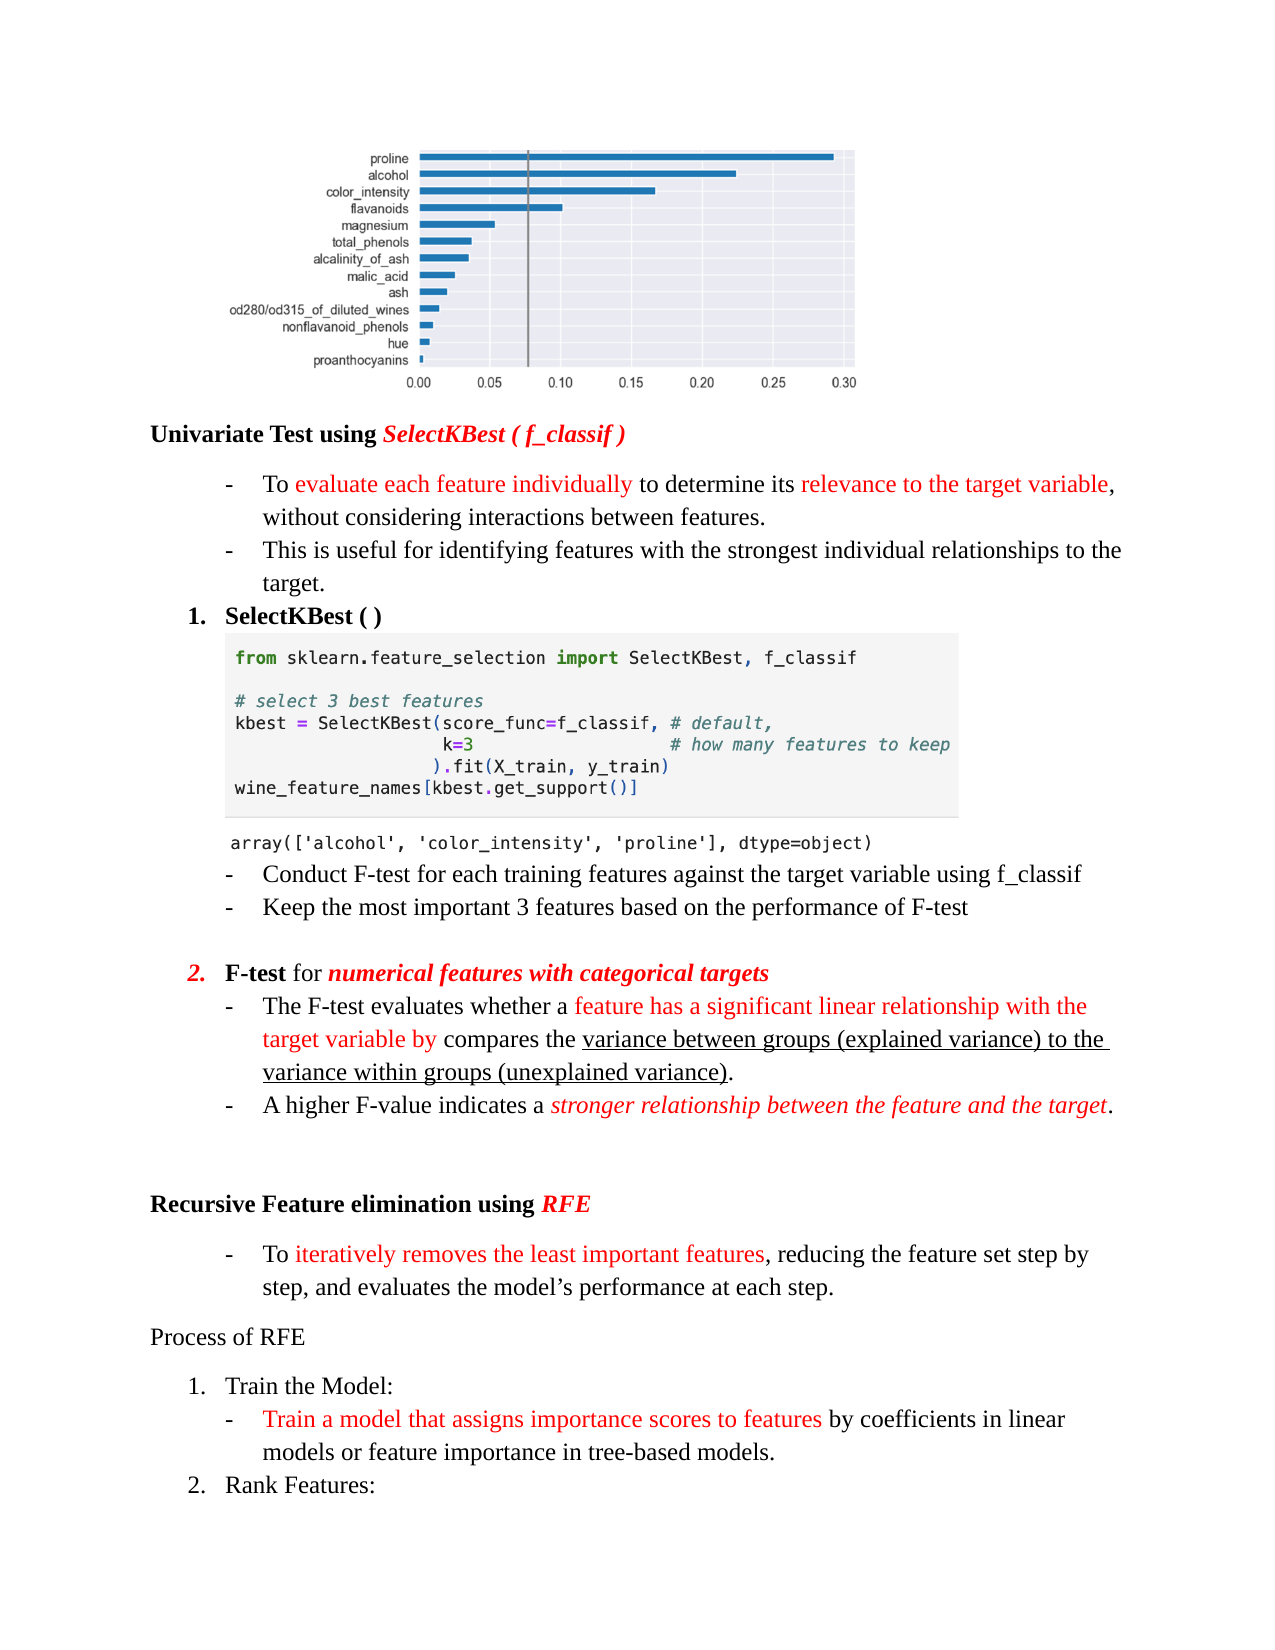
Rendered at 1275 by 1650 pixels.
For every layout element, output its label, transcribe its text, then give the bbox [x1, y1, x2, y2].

list This is useful for identifying features with the strongest individual relationships to the target. [225, 535, 1125, 596]
text Process of RFE [150, 1322, 1125, 1350]
list Keep the most important 3 features based on the performance of F-test [225, 892, 1125, 921]
text Univariate Test using SelectKBest ( f_classif ) [150, 419, 1125, 448]
list F-test for numerical features with categorical targets [187, 958, 1125, 987]
list Conduct F-test for each training features against the target variable using f_classif [225, 859, 1125, 887]
text Recursive Feature elimination using RFE [150, 1189, 1125, 1218]
picture [225, 633, 959, 854]
list SelectKBest ( ) [187, 601, 1125, 629]
picture [225, 150, 859, 398]
list A higher F-value indicates a stronger relationship between the feature and the target. [225, 1090, 1125, 1119]
list To evaluate each feature individually to determine its relevance to the target variable, without considering interactions between features. [225, 469, 1125, 530]
list Rank Features: [187, 1470, 1125, 1499]
list Train a model that assigns importance scores to features by coefficients in linear models or feature importance in tree-based models. [225, 1404, 1125, 1466]
list Train the Model: [187, 1371, 1125, 1400]
list To iteratively removes the least important features, reducing the feature set step by step, and evaluates the model’s performance at each step. [225, 1239, 1125, 1301]
list The F-test evaluates whether a feature has a significant linear relationship with the target variable by compares the variance between groups (explained variance) to the variance within groups (unexplained variance). [225, 991, 1125, 1086]
